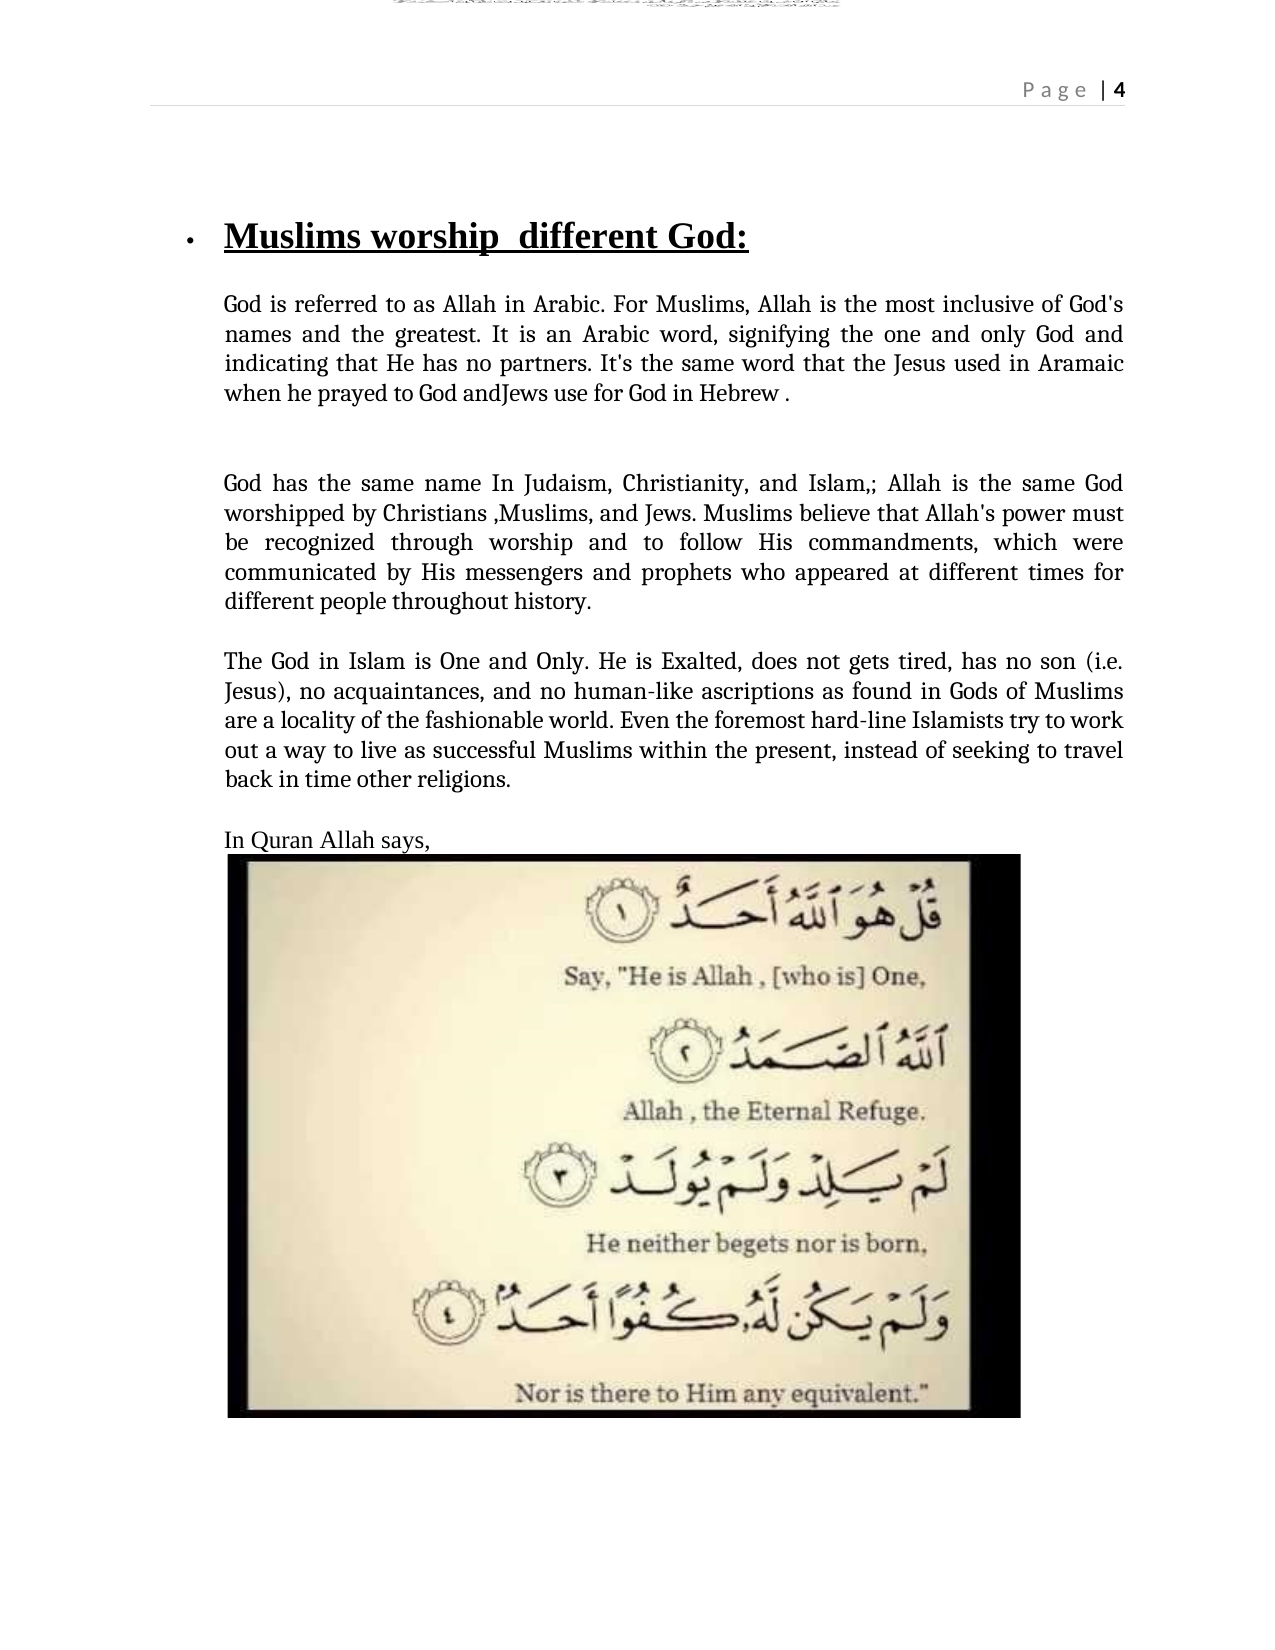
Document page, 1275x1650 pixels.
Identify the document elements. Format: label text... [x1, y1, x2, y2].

text In Quran Allah says, [223, 825, 1125, 854]
text God has the same name In Judaism, Christianity, and Islam,; Allah is the same God worshipped by Christians ,Muslims, and Jews. Muslims believe that Allah's power must be recognized through worship and to follow His commandments, which were communicated by His messengers and prophets who appeared at different times for different people throughout history. [223, 469, 1125, 616]
picture [227, 854, 1021, 1418]
text God is referred to as Allah in Arabic. For Muslims, Allah is the most inclusive of God's names and the greatest. It is an Arabic word, signifying the one and only God and indicating that He has no partners. It's the same word that the Jesus used in Aramaic when he prayed to God andJews use for God in Hebrew . [223, 290, 1125, 408]
text The God in Islam is One and Only. He is Exalted, does not gets tired, has no son (i.e. Jesus), no acquaintances, and no human-like ascriptions as found in Gods of Muslims are a locality of the fashionable world. Even the foremost hard-line Islamists try to work out a way to live as successful Muslims within the present, instead of seeking to travel back in time other religions. [223, 647, 1125, 794]
list Muslims worship different God: [186, 213, 1125, 256]
picture [383, 0, 850, 8]
